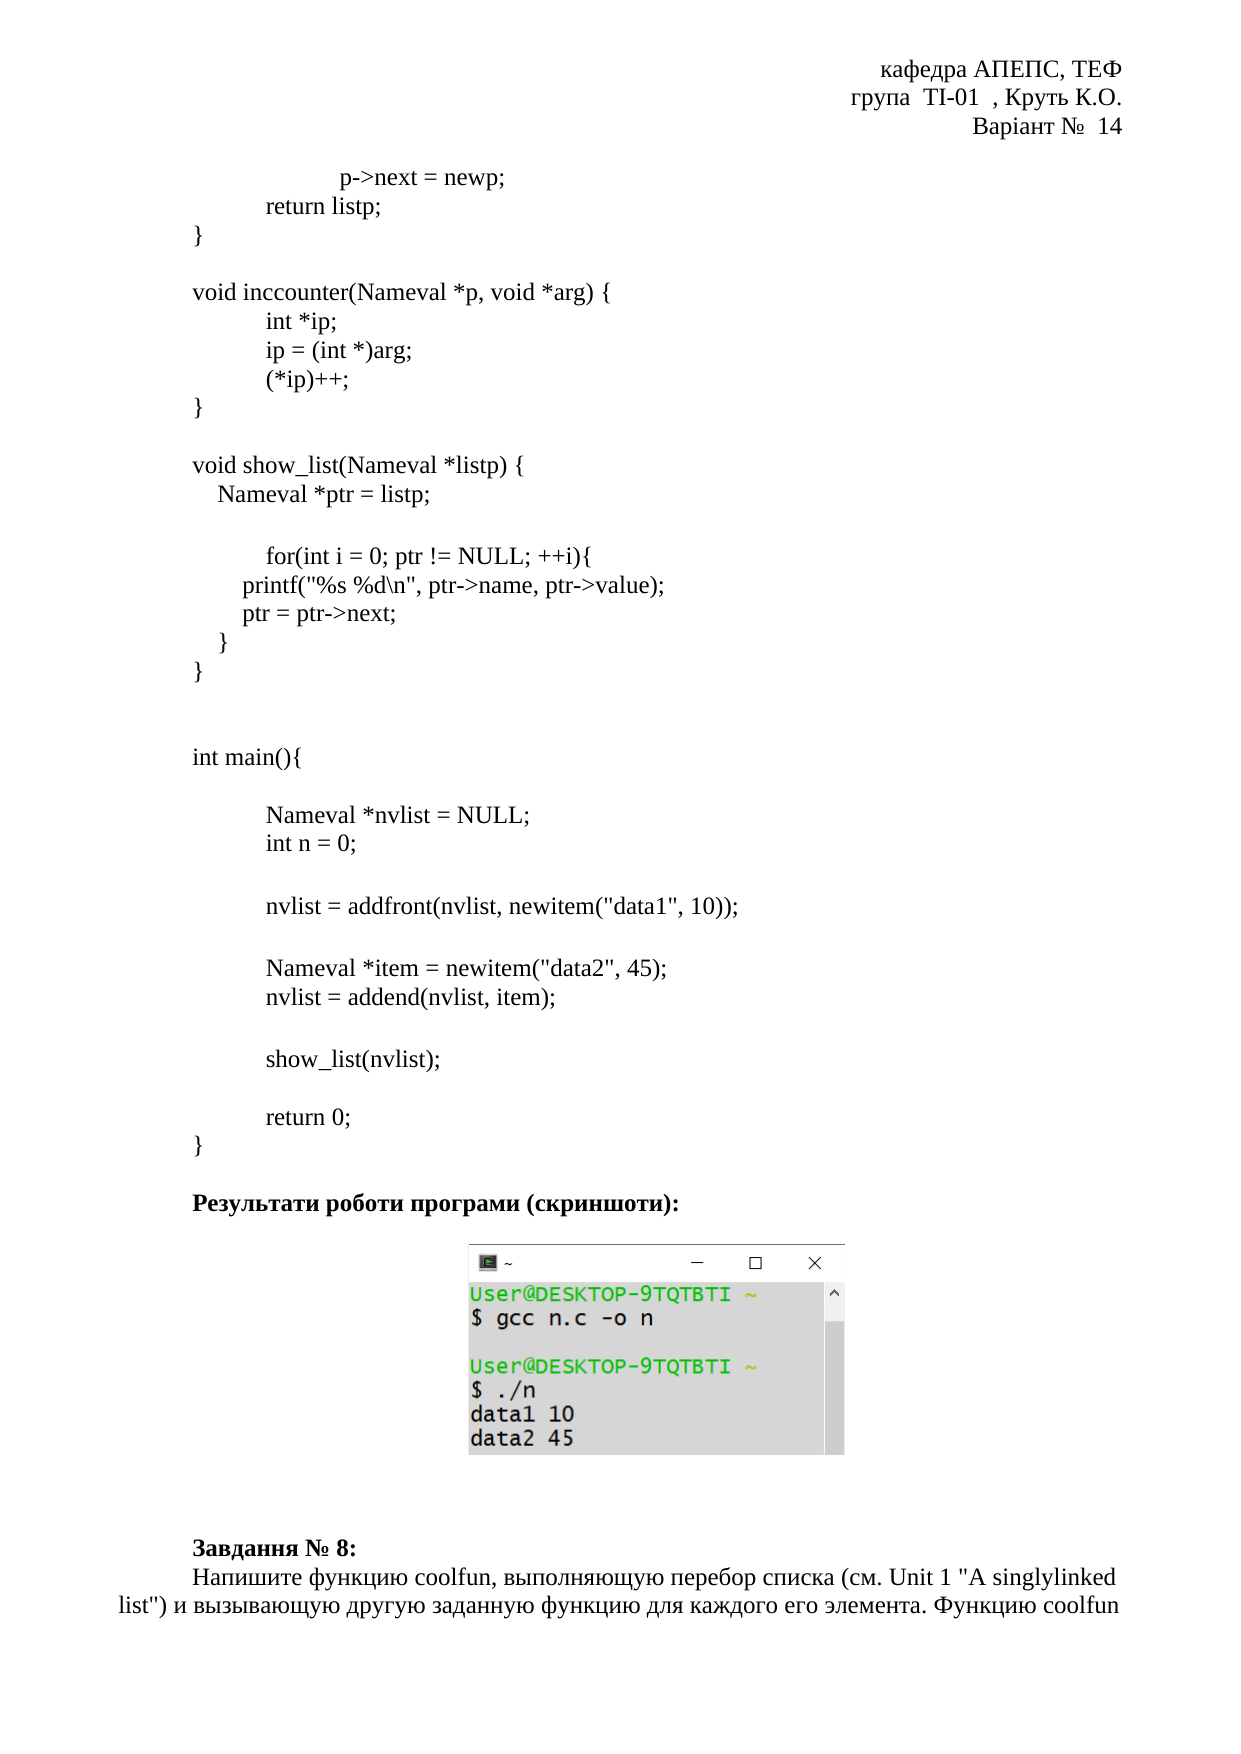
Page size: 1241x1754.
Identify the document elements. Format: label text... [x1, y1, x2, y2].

text int *ip; [118, 306, 1122, 335]
text } [118, 656, 1122, 685]
text ip = (int *)arg; [118, 335, 1122, 364]
text } [118, 392, 1122, 421]
text ptr = ptr->next; [118, 598, 1122, 627]
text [118, 1562, 1122, 1619]
text (*ip)++; [118, 364, 1122, 392]
text Результати роботи програми (скриншоти): [118, 1188, 1122, 1217]
text void inccounter(Nameval *p, void *arg) { [118, 277, 1122, 306]
text for(int i = 0; ptr != NULL; ++i){ [118, 541, 1122, 570]
text Nameval *item = newitem("data2", 45); [118, 953, 1122, 982]
text Завдання № 8: [118, 1533, 1122, 1562]
text } [118, 220, 1122, 249]
text Nameval *nvlist = NULL; [118, 800, 1122, 828]
text return 0; [118, 1102, 1122, 1130]
text int n = 0; [118, 828, 1122, 857]
text show_list(nvlist); [118, 1044, 1122, 1073]
text Nameval *ptr = listp; [118, 479, 1122, 507]
text int main(){ [118, 742, 1122, 771]
picture [468, 1244, 845, 1455]
text return listp; [118, 191, 1122, 220]
text } [118, 1130, 1122, 1159]
text p->next = newp; [118, 162, 1122, 191]
text printf("%s %d\n", ptr->name, ptr->value); [118, 570, 1122, 598]
text } [118, 627, 1122, 656]
text nvlist = addend(nvlist, item); [118, 982, 1122, 1011]
text void show_list(Nameval *listp) { [118, 450, 1122, 479]
text nvlist = addfront(nvlist, newitem("data1", 10)); [118, 891, 1122, 919]
